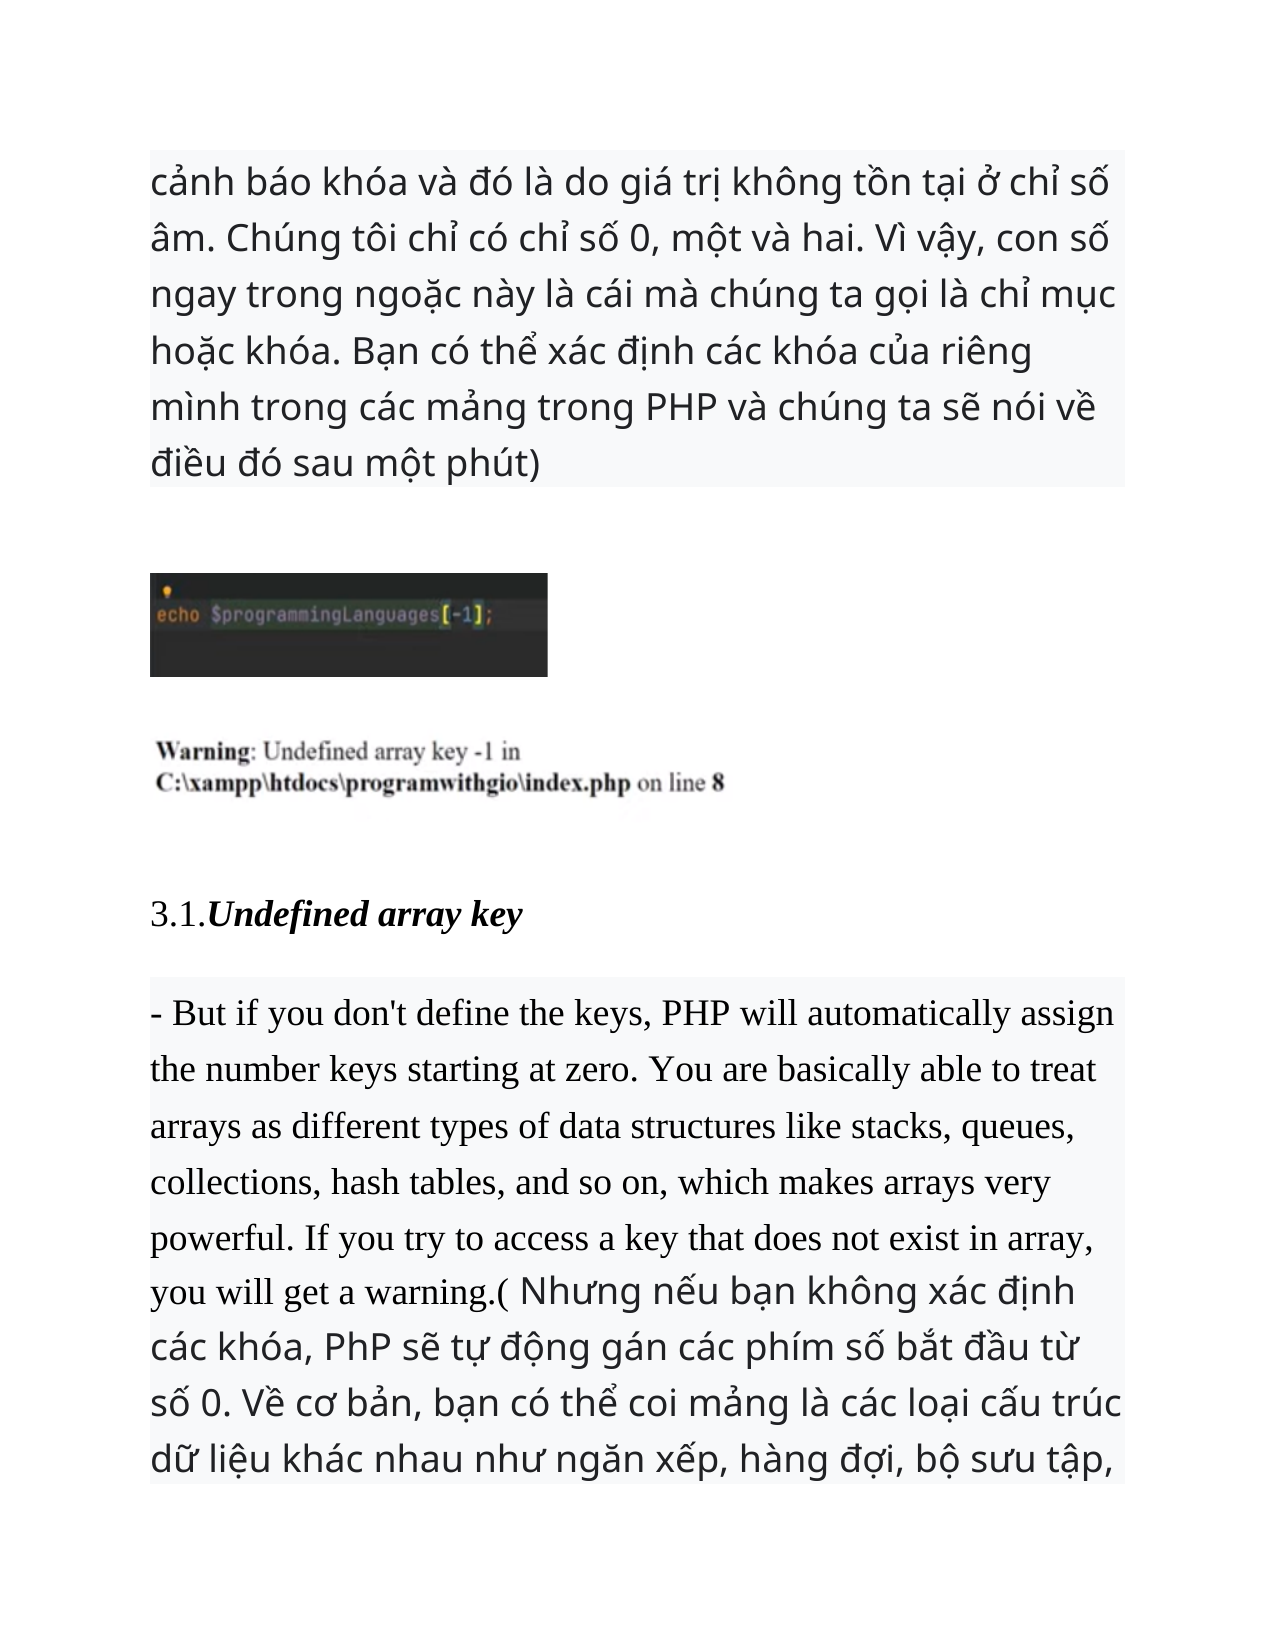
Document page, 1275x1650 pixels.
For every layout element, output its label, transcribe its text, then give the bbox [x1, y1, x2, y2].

picture [150, 573, 548, 677]
text 3.1.Undefined array key [150, 891, 1125, 934]
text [150, 977, 1125, 1484]
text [150, 150, 1125, 487]
picture [150, 719, 779, 849]
